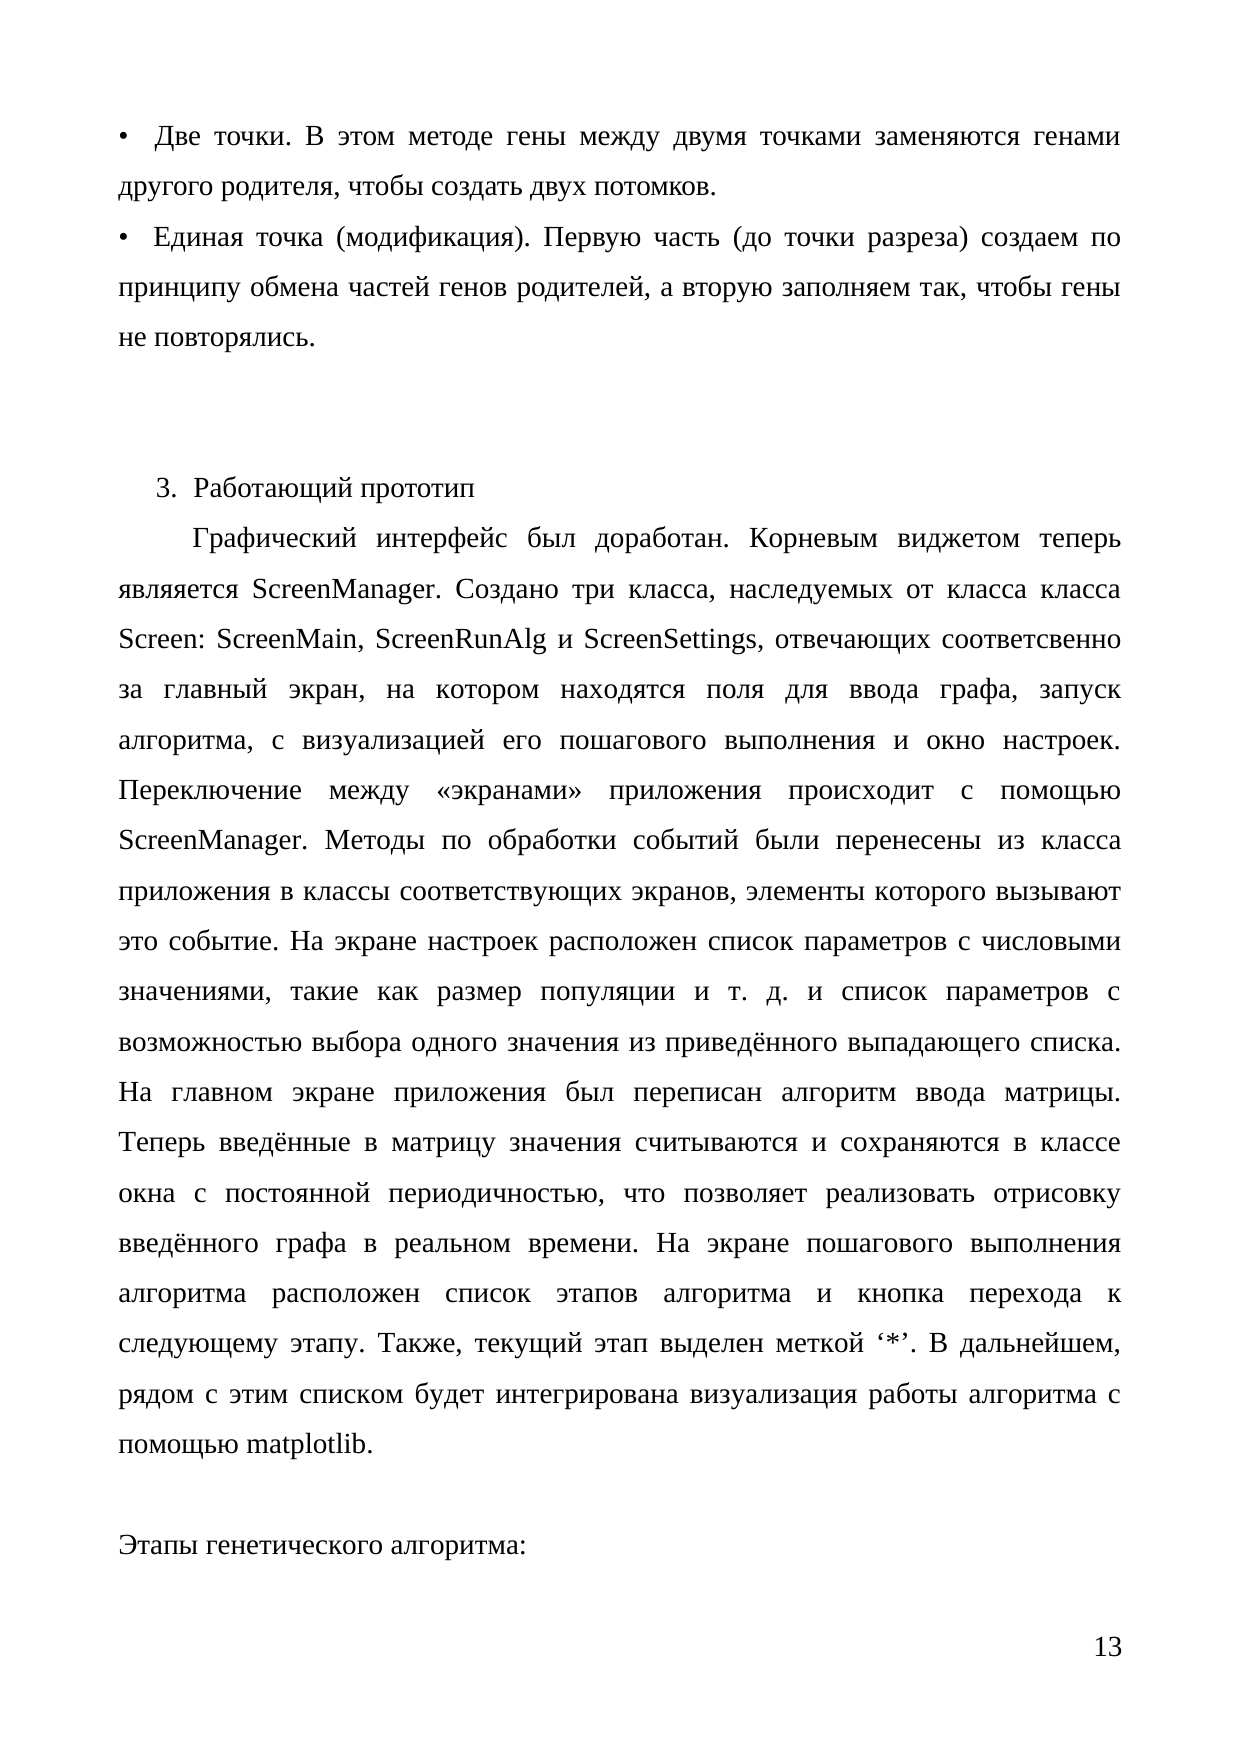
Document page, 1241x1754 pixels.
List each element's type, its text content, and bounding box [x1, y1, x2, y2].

text Этапы генетического алгоритма: [118, 1527, 1122, 1560]
text • Единая точка (модификация). Первую часть (до точки разреза) создаем по принципу обмена частей генов родителей, а вторую заполняем так, чтобы гены не повторялись. [118, 219, 1122, 353]
text • Две точки. В этом методе гены между двумя точками заменяются генами другого родителя, чтобы создать двух потомков. [118, 118, 1122, 202]
list Работающий прототип [156, 470, 1122, 504]
text Графический интерфейс был доработан. Корневым виджетом теперь являяется ScreenManager. Создано три класса, наследуемых от класса класса Screen: ScreenMain, ScreenRunAlg и ScreenSettings, отвечающих соответсвенно за главный экран, на котором находятся поля для ввода графа, запуск алгоритма, с визуализацией его пошагового выполнения и окно настроек. Переключение между «экранами» приложения происходит с помощью ScreenManager. Методы по обработки событий были перенесены из класса приложения в классы соответствующих экранов, элементы которого вызывают это событие. На экране настроек расположен список параметров с числовыми значениями, такие как размер популяции и т. д. и список параметров с возможностью выбора одного значения из приведённого выпадающего списка. На главном экране приложения был переписан алгоритм ввода матрицы. Теперь введённые в матрицу значения считываются и сохраняются в классе окна с постоянной периодичностью, что позволяет реализовать отрисовку введённого графа в реальном времени. На экране пошагового выполнения алгоритма расположен список этапов алгоритма и кнопка перехода к следующему этапу. Также, текущий этап выделен меткой ‘*’. В дальнейшем, рядом с этим списком будет интегрирована визуализация работы алгоритма с помощью matplotlib. [118, 521, 1122, 1460]
